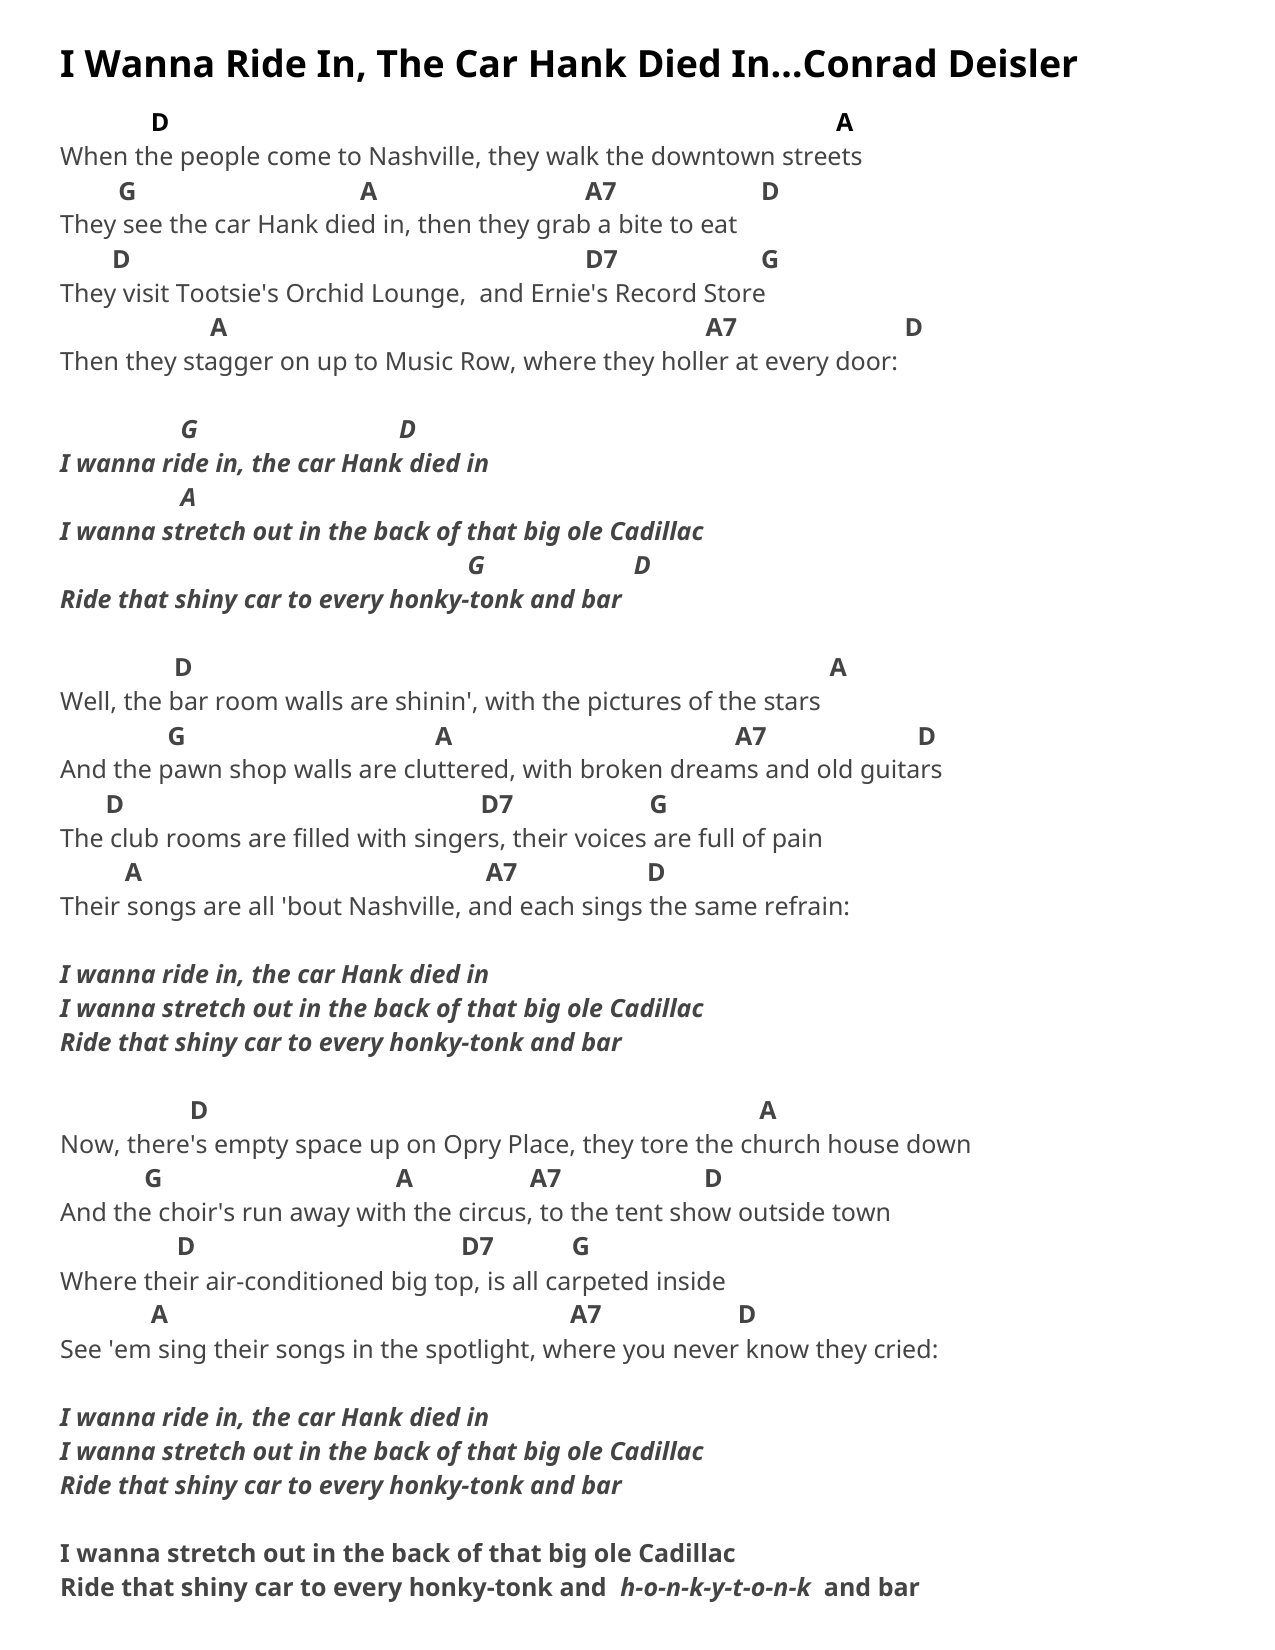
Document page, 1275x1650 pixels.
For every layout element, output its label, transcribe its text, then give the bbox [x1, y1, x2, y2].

text Where their air-conditioned big top, is all carpeted inside [60, 1263, 1247, 1297]
text Now, there's empty space up on Opry Place, they tore the church house down [60, 1127, 1247, 1161]
text Ride that shiny car to every honky-tonk and bar [60, 1467, 1247, 1502]
text D D7 G [60, 1229, 1247, 1263]
text I wanna ride in, the car Hank died in [60, 957, 1247, 991]
text D D7 G [60, 241, 1247, 275]
text Then they stagger on up to Music Row, where they holler at every door: [60, 343, 1247, 377]
text A A7 D [60, 854, 1247, 888]
text They see the car Hank died in, then they grab a bite to eat [60, 207, 1247, 241]
text I wanna stretch out in the back of that big ole Cadillac [60, 514, 1247, 548]
text Ride that shiny car to every honky-tonk and bar [60, 1025, 1247, 1059]
text G D [60, 548, 1247, 582]
text They visit Tootsie's Orchid Lounge, and Ernie's Record Store [60, 275, 1247, 309]
text G A A7 D [60, 1161, 1247, 1195]
text D D7 G [60, 786, 1247, 820]
text G A A7 D [60, 173, 1247, 207]
text Their songs are all 'bout Nashville, and each sings the same refrain: [60, 888, 1247, 922]
text G A A7 D [60, 718, 1247, 752]
text And the choir's run away with the circus, to the tent show outside town [60, 1195, 1247, 1229]
text See 'em sing their songs in the spotlight, where you never know they cried: [60, 1331, 1247, 1365]
text Ride that shiny car to every honky-tonk and bar [60, 582, 1247, 616]
text A A7 D [60, 309, 1247, 343]
text Ride that shiny car to every honky-tonk and h-o-n-k-y-t-o-n-k and bar [60, 1570, 1247, 1604]
text I wanna ride in, the car Hank died in [60, 446, 1247, 480]
text When the people come to Nashville, they walk the downtown streets [60, 139, 1247, 173]
text I wanna stretch out in the back of that big ole Cadillac [60, 1536, 1247, 1570]
text I wanna ride in, the car Hank died in [60, 1399, 1247, 1433]
text I wanna stretch out in the back of that big ole Cadillac [60, 1433, 1247, 1467]
text Well, the bar room walls are shinin', with the pictures of the stars [60, 684, 1247, 718]
text And the pawn shop walls are cluttered, with broken dreams and old guitars [60, 752, 1247, 786]
text A A7 D [60, 1297, 1247, 1331]
text D A [60, 650, 1247, 684]
text G D [60, 412, 1247, 446]
text A [60, 480, 1247, 514]
text The club rooms are filled with singers, their voices are full of pain [60, 820, 1247, 854]
text D A [60, 1093, 1247, 1127]
text D A [60, 105, 1247, 139]
text I wanna stretch out in the back of that big ole Cadillac [60, 991, 1247, 1025]
